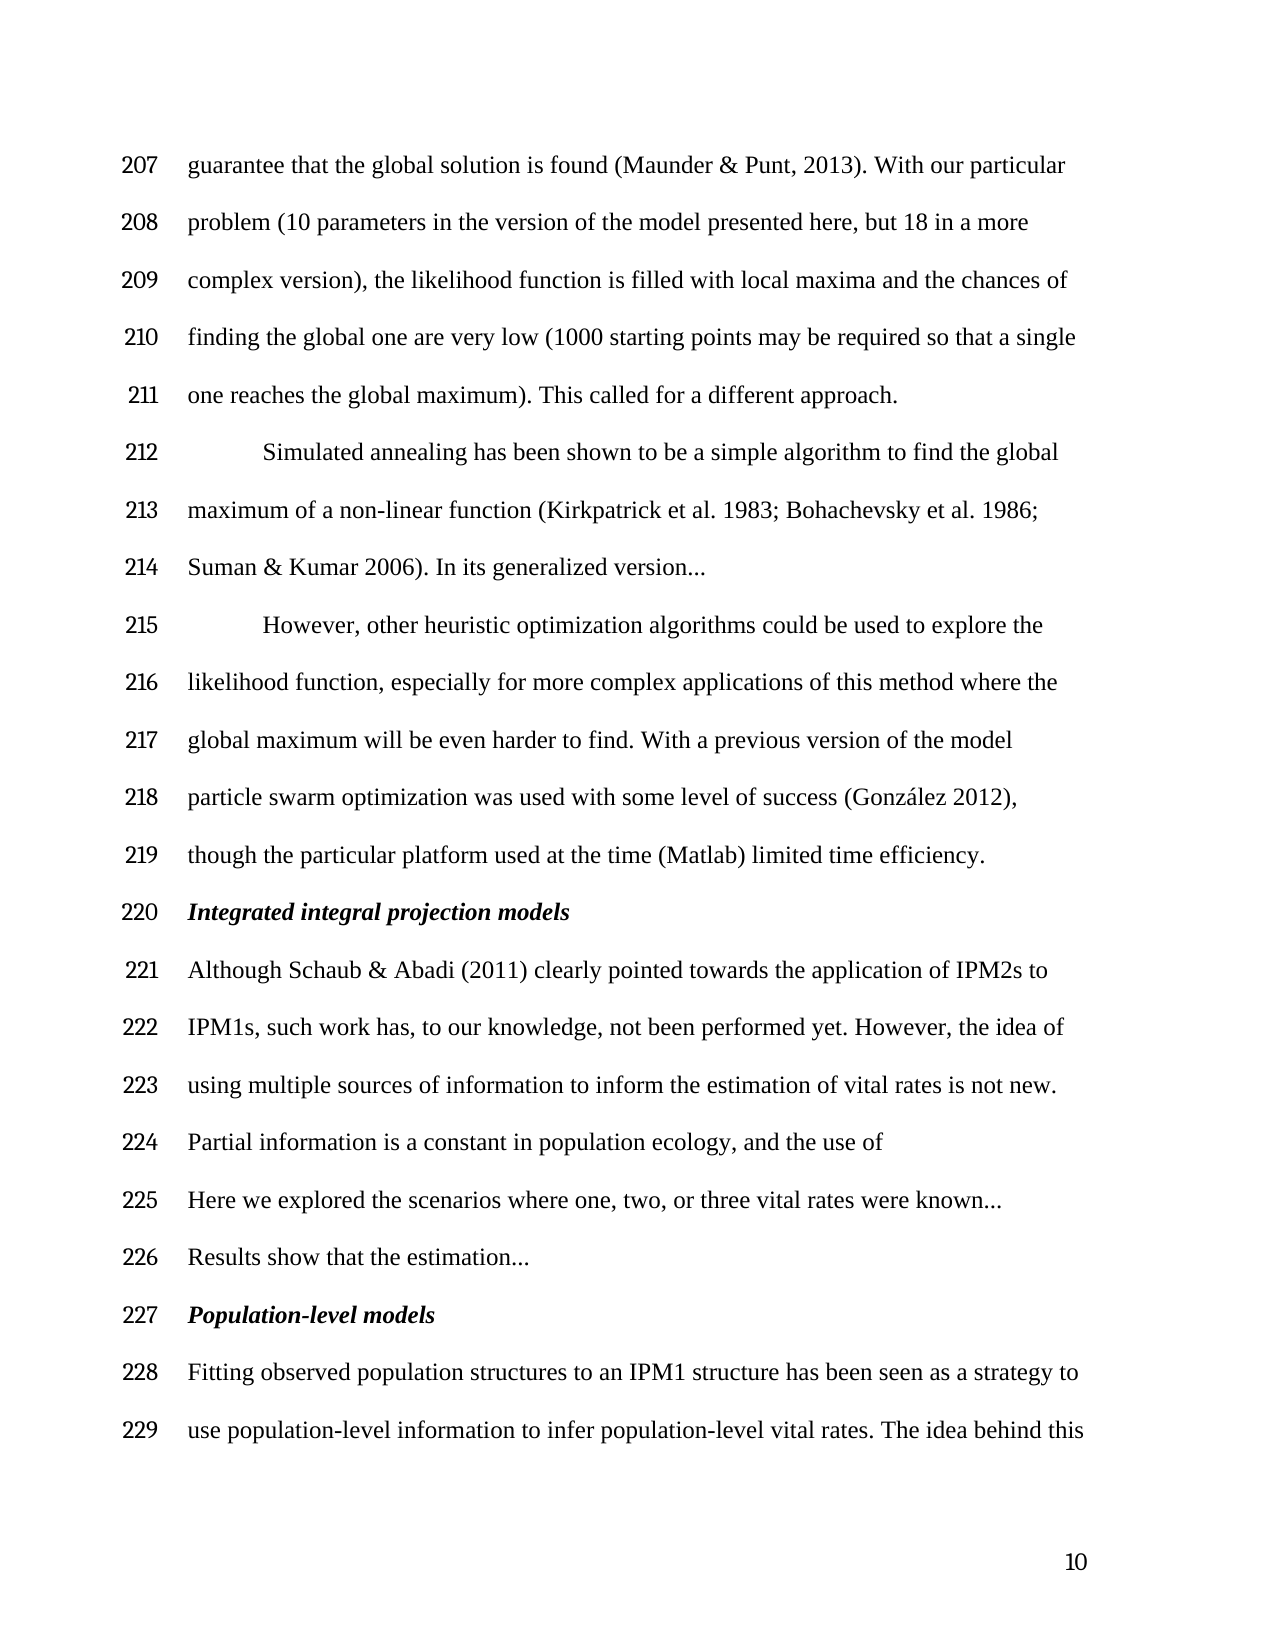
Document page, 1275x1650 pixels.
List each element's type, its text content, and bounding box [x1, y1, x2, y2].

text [187, 150, 1087, 409]
text Population-level models [187, 1300, 1087, 1329]
text Although Schaub & Abadi (2011) clearly pointed towards the application of IPM2s to IPM1s, such work has, to our knowledge, not been performed yet. However, the idea of using multiple sources of information to inform the estimation of vital rates is not new. Partial information is a constant in population ecology, and the use of [187, 955, 1087, 1156]
text Results show that the estimation... [187, 1242, 1087, 1271]
text Here we explored the scenarios where one, two, or three vital rates were known... [187, 1185, 1087, 1214]
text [187, 1357, 1087, 1444]
text Integrated integral projection models [187, 897, 1087, 926]
text However, other heuristic optimization algorithms could be used to explore the likelihood function, especially for more complex applications of this method where the global maximum will be even harder to find. With a previous version of the model particle swarm optimization was used with some level of success (González 2012), though the particular platform used at the time (Matlab) limited time efficiency. [187, 610, 1087, 869]
text Simulated annealing has been shown to be a simple algorithm to find the global maximum of a non-linear function (Kirkpatrick et al. 1983; Bohachevsky et al. 1986; Suman & Kumar 2006). In its generalized version... [187, 437, 1087, 581]
